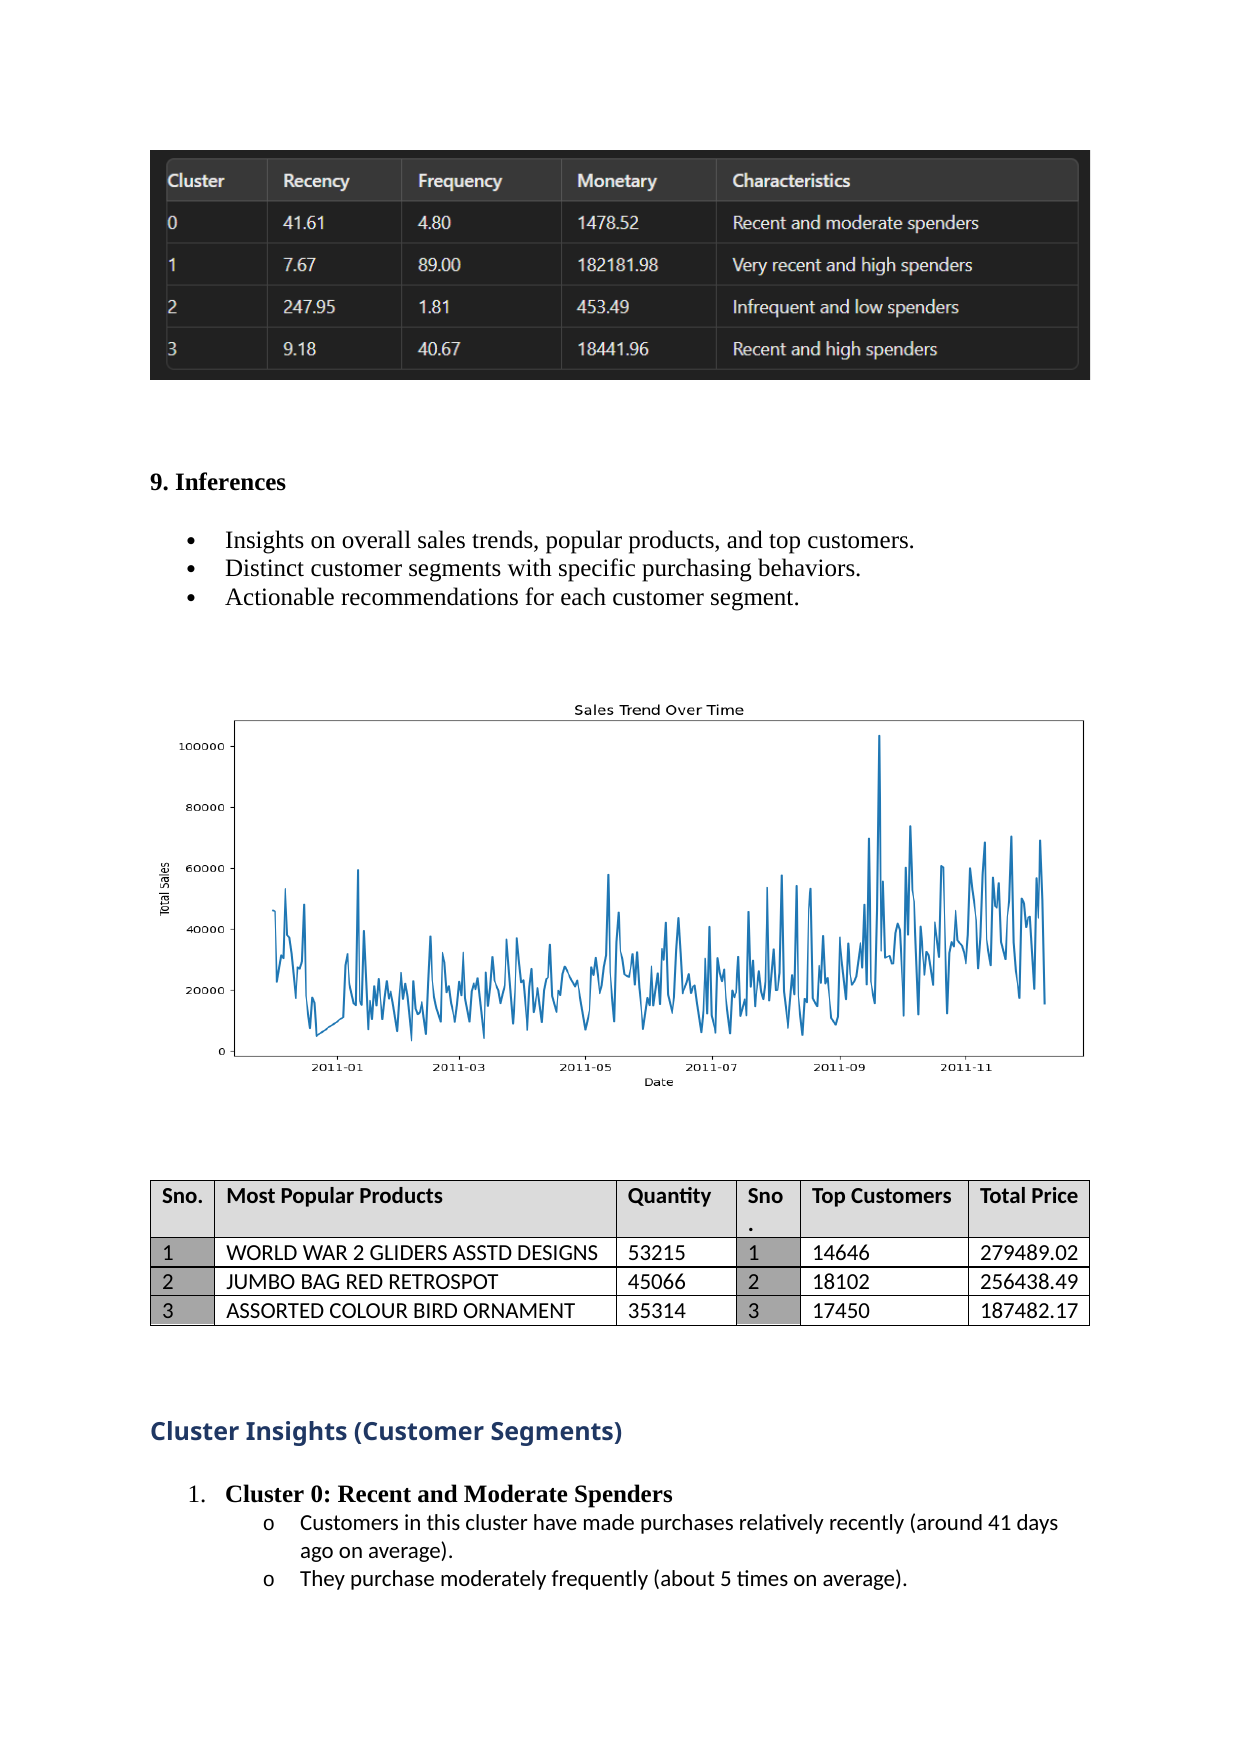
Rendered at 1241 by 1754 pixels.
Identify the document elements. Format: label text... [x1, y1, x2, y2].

table_header Total Price [969, 1181, 1089, 1237]
list Actionable recommendations for each customer segment. [187, 582, 1090, 611]
list Distinct customer segments with specific purchasing behaviors. [187, 553, 1090, 582]
picture [150, 697, 1091, 1094]
table_header Most Popular Products [215, 1181, 616, 1237]
table_cell 35314 [617, 1296, 736, 1324]
table_header Quantity [617, 1181, 736, 1237]
table_cell 279489.02 [969, 1238, 1089, 1266]
table_cell 3 [151, 1296, 214, 1324]
table_cell 187482.17 [969, 1296, 1089, 1324]
picture [150, 150, 1091, 380]
table_cell 1 [737, 1238, 800, 1266]
table_header Sno. [151, 1181, 214, 1237]
table_cell 1 [151, 1238, 214, 1266]
table_cell 53215 [617, 1238, 736, 1266]
table_cell 2 [151, 1268, 214, 1295]
list Customers in this cluster have made purchases relatively recently (around 41 days ago on average). [262, 1537, 1090, 1594]
table_header Sno. [737, 1181, 800, 1237]
table_cell 14646 [801, 1238, 968, 1266]
table_header Top Customers [801, 1181, 968, 1237]
table_cell 45066 [617, 1268, 736, 1295]
table_cell 256438.49 [969, 1268, 1089, 1295]
subtitle Cluster Insights (Customer Segments) [150, 1413, 1090, 1447]
table_cell 2 [737, 1268, 800, 1295]
text 9. Inferences [150, 467, 1090, 496]
table_cell JUMBO BAG RED RETROSPOT [215, 1268, 616, 1295]
table_cell 17450 [801, 1296, 968, 1324]
table_cell WORLD WAR 2 GLIDERS ASSTD DESIGNS [215, 1238, 616, 1266]
list Insights on overall sales trends, popular products, and top customers. [187, 525, 1090, 553]
table_cell 3 [737, 1296, 800, 1324]
table_cell 18102 [801, 1268, 968, 1295]
table_cell ASSORTED COLOUR BIRD ORNAMENT [215, 1296, 616, 1324]
list Cluster 0: Recent and Moderate Spenders [187, 1479, 1090, 1508]
